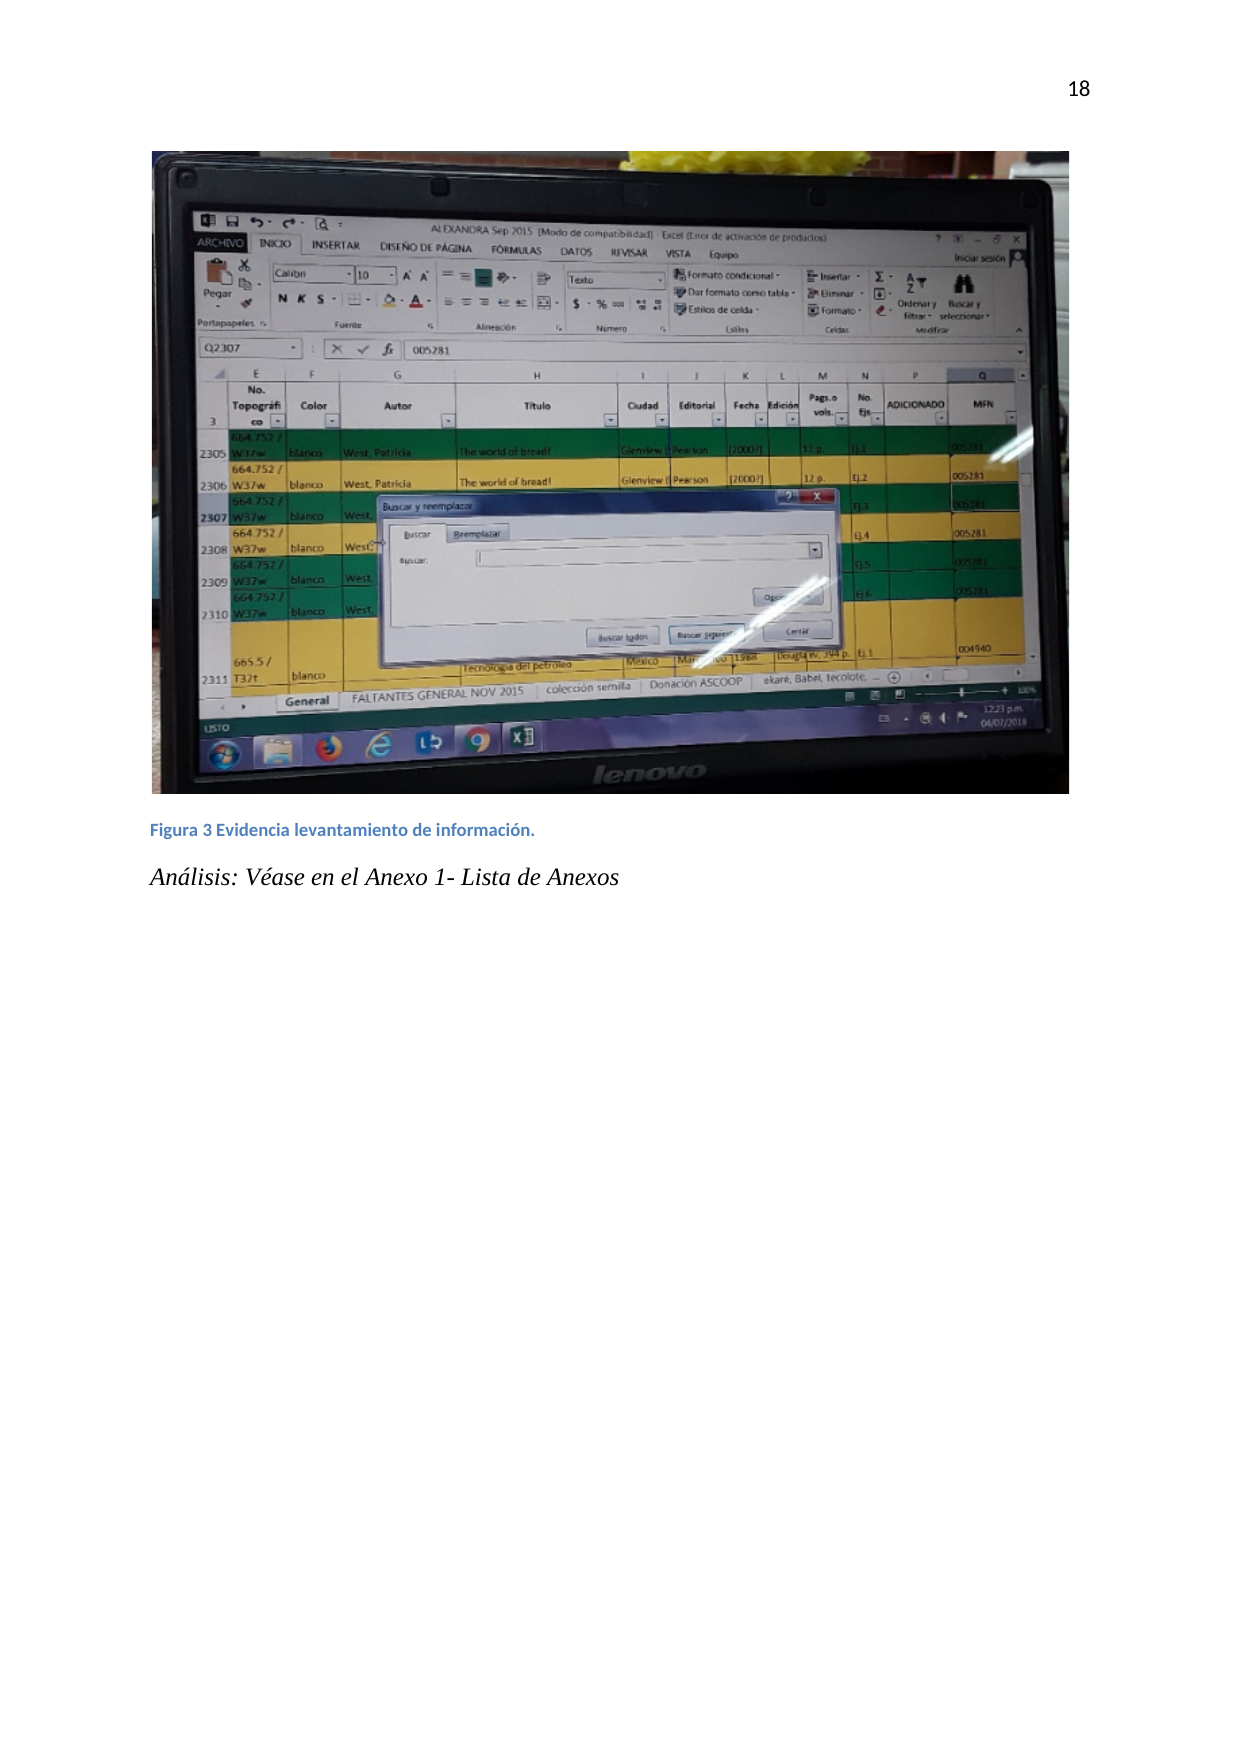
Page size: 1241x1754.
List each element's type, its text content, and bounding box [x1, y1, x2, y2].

text Figura 3 Evidencia levantamiento de información. [150, 818, 1090, 841]
picture [151, 151, 1070, 794]
text Análisis: Véase en el Anexo 1- Lista de Anexos [150, 862, 1090, 891]
